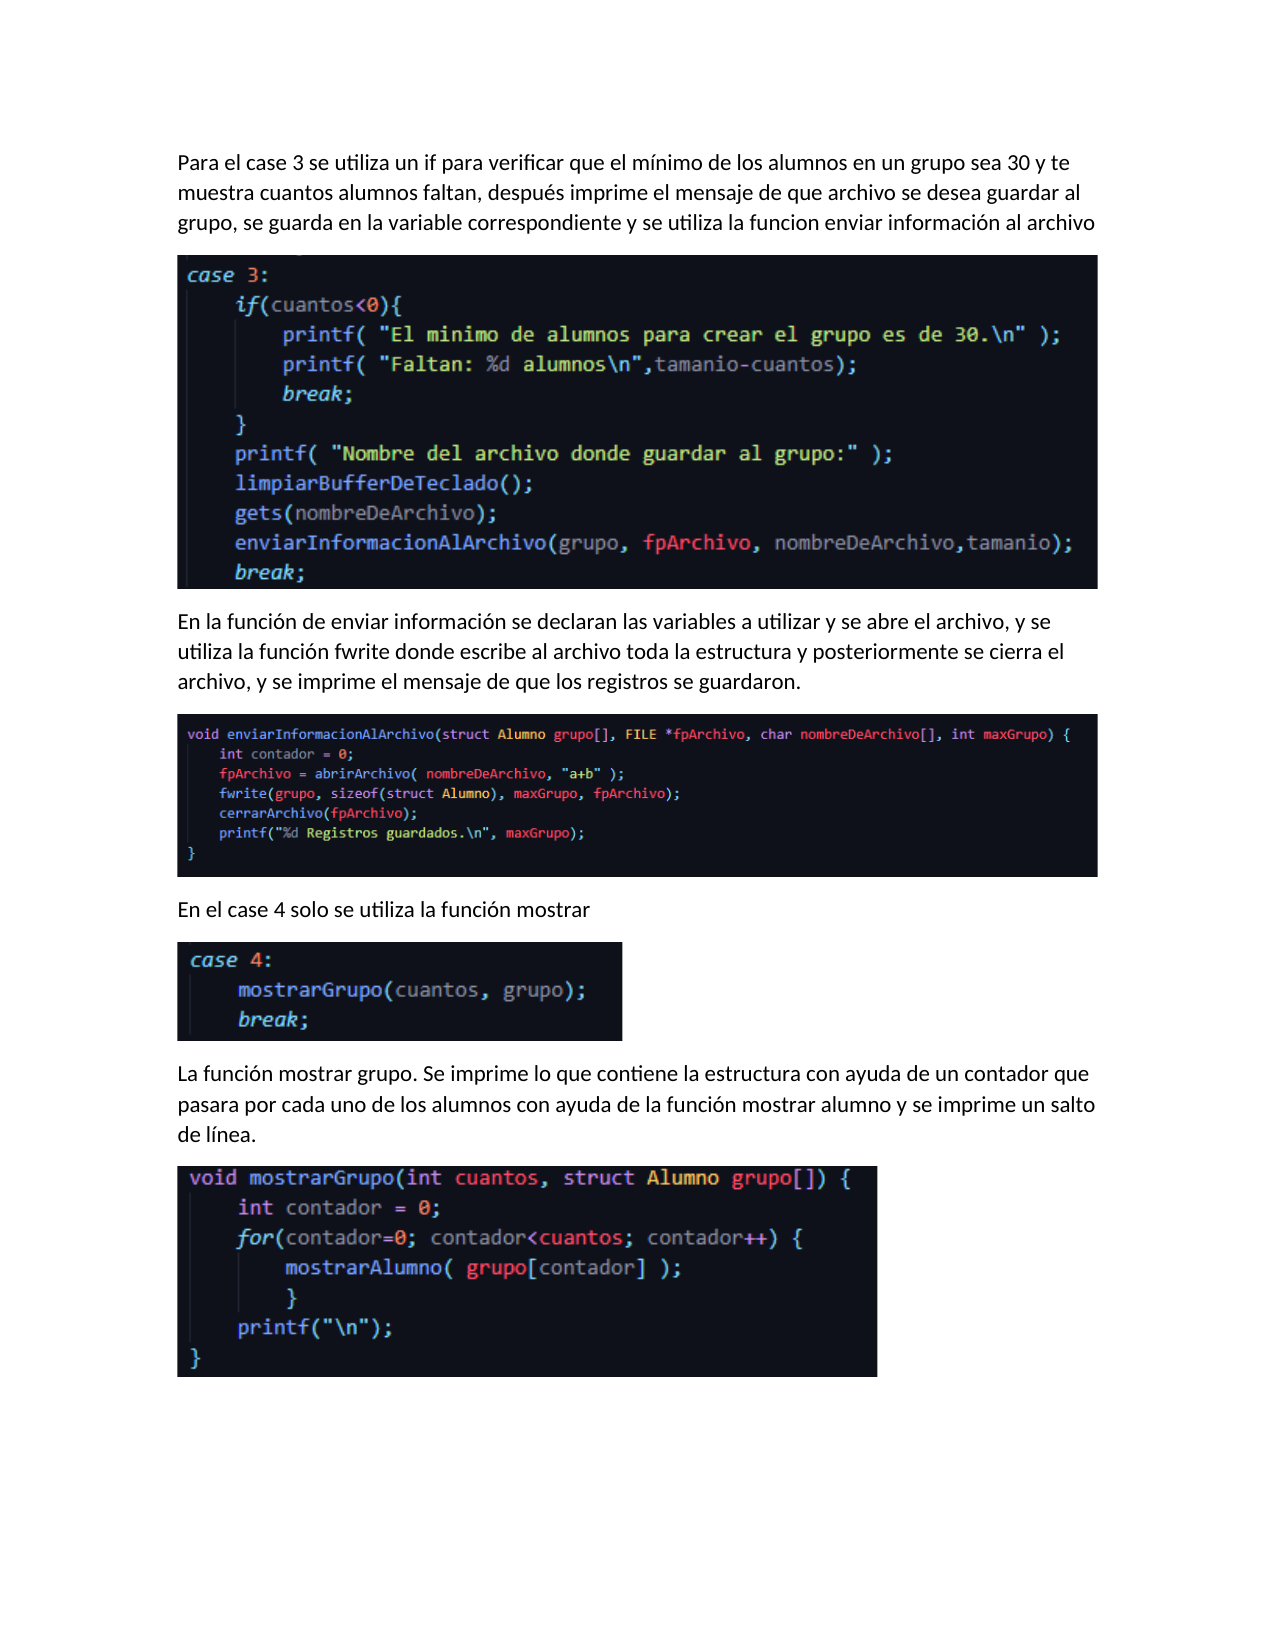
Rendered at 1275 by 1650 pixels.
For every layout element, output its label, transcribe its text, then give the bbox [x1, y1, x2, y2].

text Para el case 3 se utiliza un if para verificar que el mínimo de los alumnos en un grupo sea 30 y te muestra cuantos alumnos faltan, después imprime el mensaje de que archivo se desea guardar al grupo, se guarda en la variable correspondiente y se utiliza la funcion enviar información al archivo [177, 148, 1098, 236]
picture [177, 942, 623, 1041]
text La función mostrar grupo. Se imprime lo que contiene la estructura con ayuda de un contador que pasara por cada uno de los alumnos con ayuda de la función mostrar alumno y se imprime un salto de línea. [177, 1059, 1098, 1148]
picture [177, 255, 1098, 589]
text En la función de enviar información se declaran las variables a utilizar y se abre el archivo, y se utiliza la función fwrite donde escribe al archivo toda la estructura y posteriormente se cierra el archivo, y se imprime el mensaje de que los registros se guardaron. [177, 607, 1098, 696]
text En el case 4 solo se utiliza la función mostrar [177, 895, 1098, 923]
picture [177, 714, 1098, 877]
picture [177, 1166, 878, 1377]
